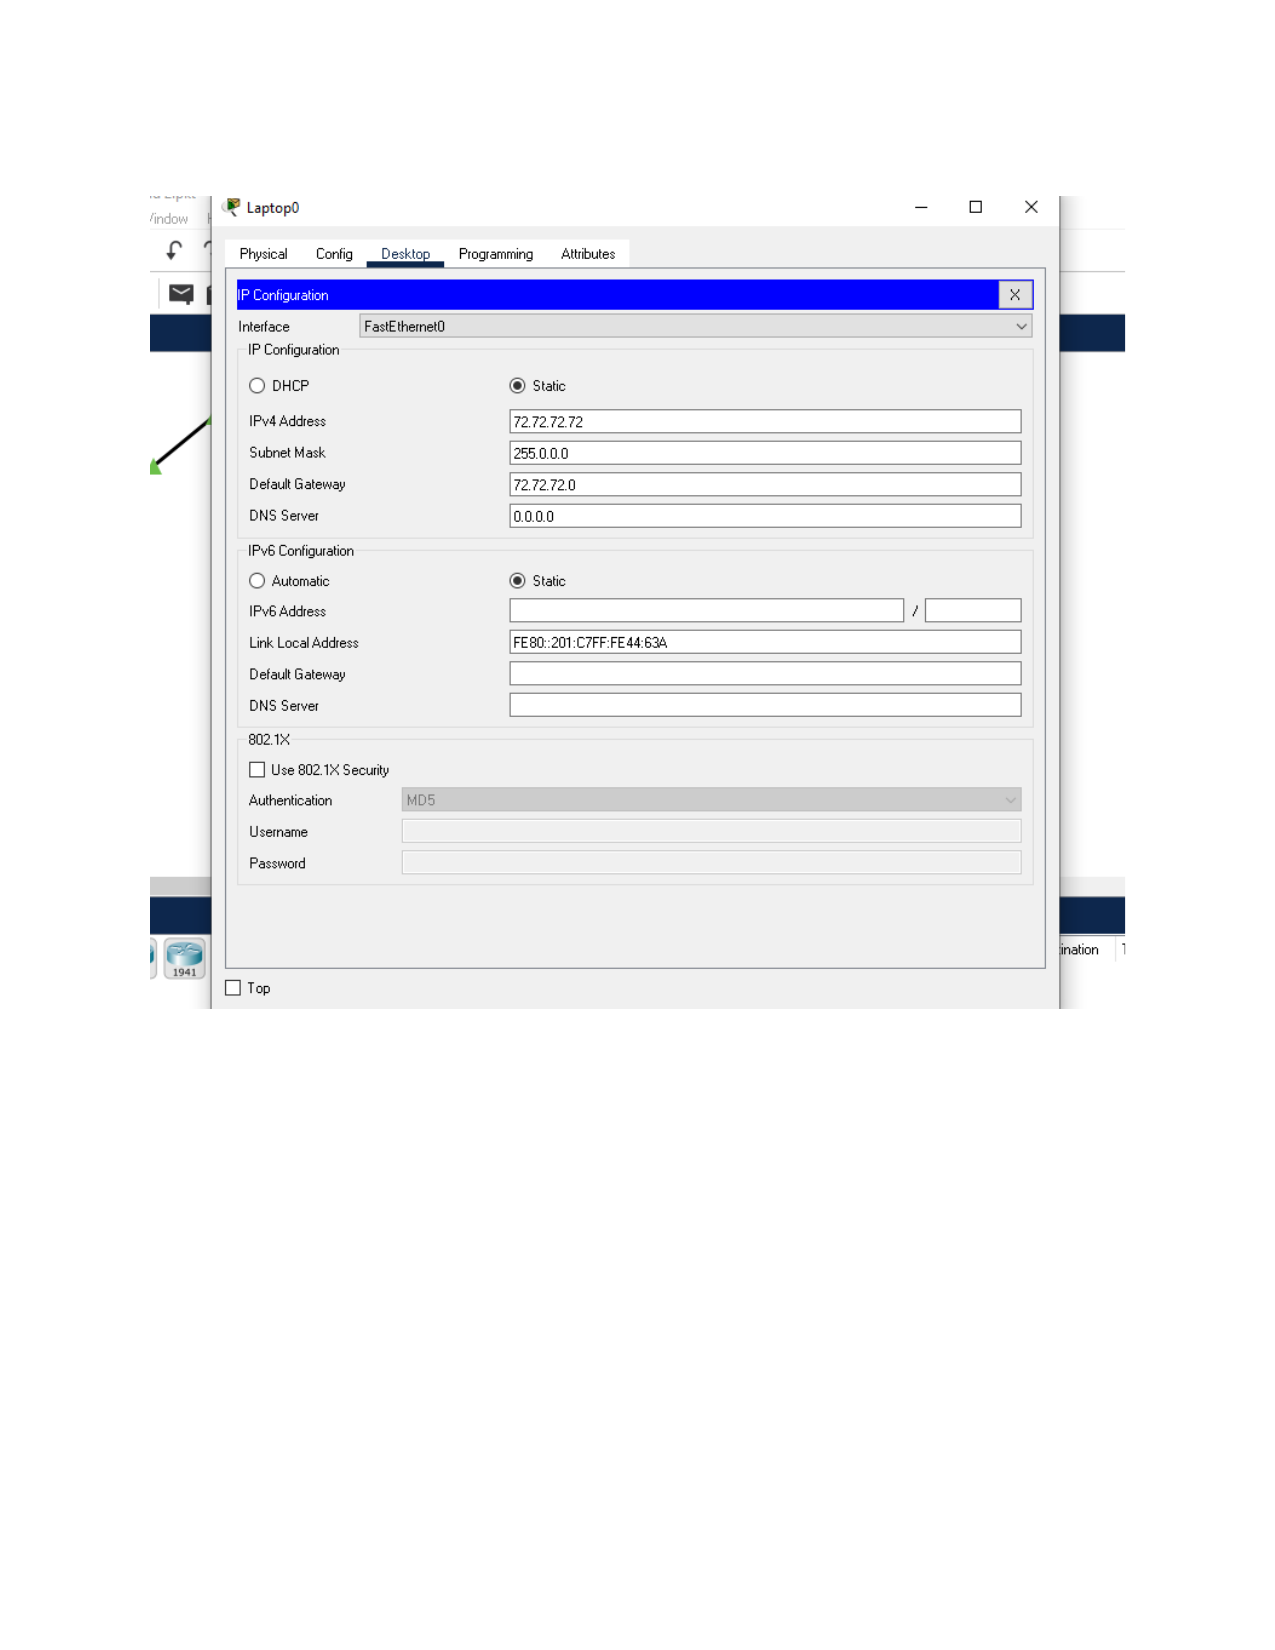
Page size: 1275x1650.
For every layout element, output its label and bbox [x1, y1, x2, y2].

picture [150, 196, 1125, 1009]
